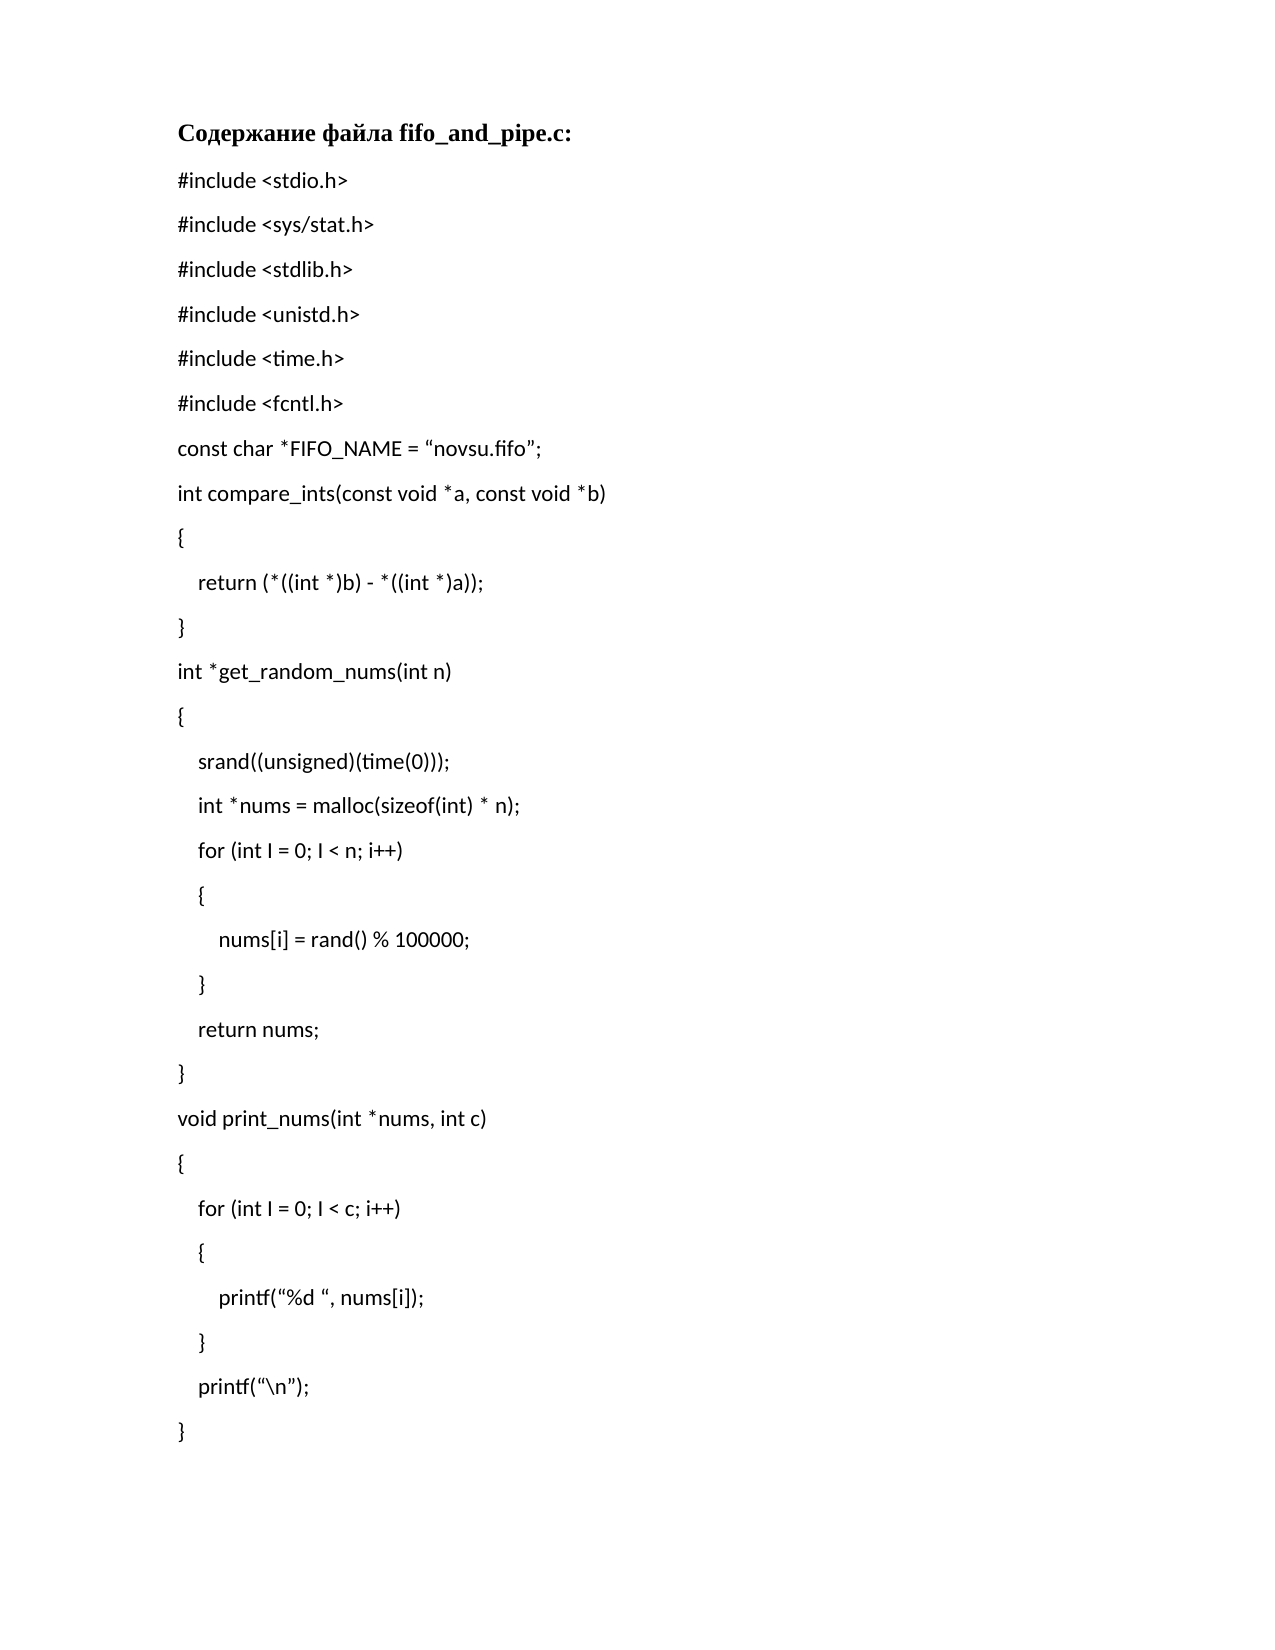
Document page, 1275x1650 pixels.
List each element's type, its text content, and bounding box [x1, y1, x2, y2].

text } [177, 970, 1186, 998]
text #include <unistd.h> [177, 300, 1186, 328]
text return nums; [177, 1015, 1186, 1043]
text return (*((int *)b) - *((int *)a)); [177, 568, 1186, 596]
text for (int I = 0; I < c; i++) [177, 1194, 1186, 1222]
text #include <fcntl.h> [177, 389, 1186, 417]
text Содержание файла fifo_and_pipe.c: [177, 118, 1186, 147]
text { [177, 1149, 1186, 1177]
text { [177, 1238, 1186, 1266]
text } [177, 1059, 1186, 1088]
text printf(“\n”); [177, 1372, 1186, 1400]
text } [177, 1417, 1186, 1445]
text int compare_ints(const void *a, const void *b) [177, 479, 1186, 507]
text int *get_random_nums(int n) [177, 657, 1186, 685]
text { [177, 702, 1186, 730]
text { [177, 523, 1186, 551]
text } [177, 613, 1186, 641]
text printf(“%d “, nums[i]); [177, 1283, 1186, 1311]
text const char *FIFO_NAME = “novsu.fifo”; [177, 434, 1186, 462]
text #include <stdlib.h> [177, 255, 1186, 283]
text nums[i] = rand() % 100000; [177, 926, 1186, 953]
text } [177, 1328, 1186, 1356]
text #include <stdio.h> [177, 166, 1186, 194]
text #include <sys/stat.h> [177, 211, 1186, 238]
text #include <time.h> [177, 344, 1186, 373]
text void print_nums(int *nums, int c) [177, 1104, 1186, 1132]
text { [177, 881, 1186, 909]
text int *nums = malloc(sizeof(int) * n); [177, 791, 1186, 819]
text srand((unsigned)(time(0))); [177, 747, 1186, 775]
text for (int I = 0; I < n; i++) [177, 836, 1186, 864]
